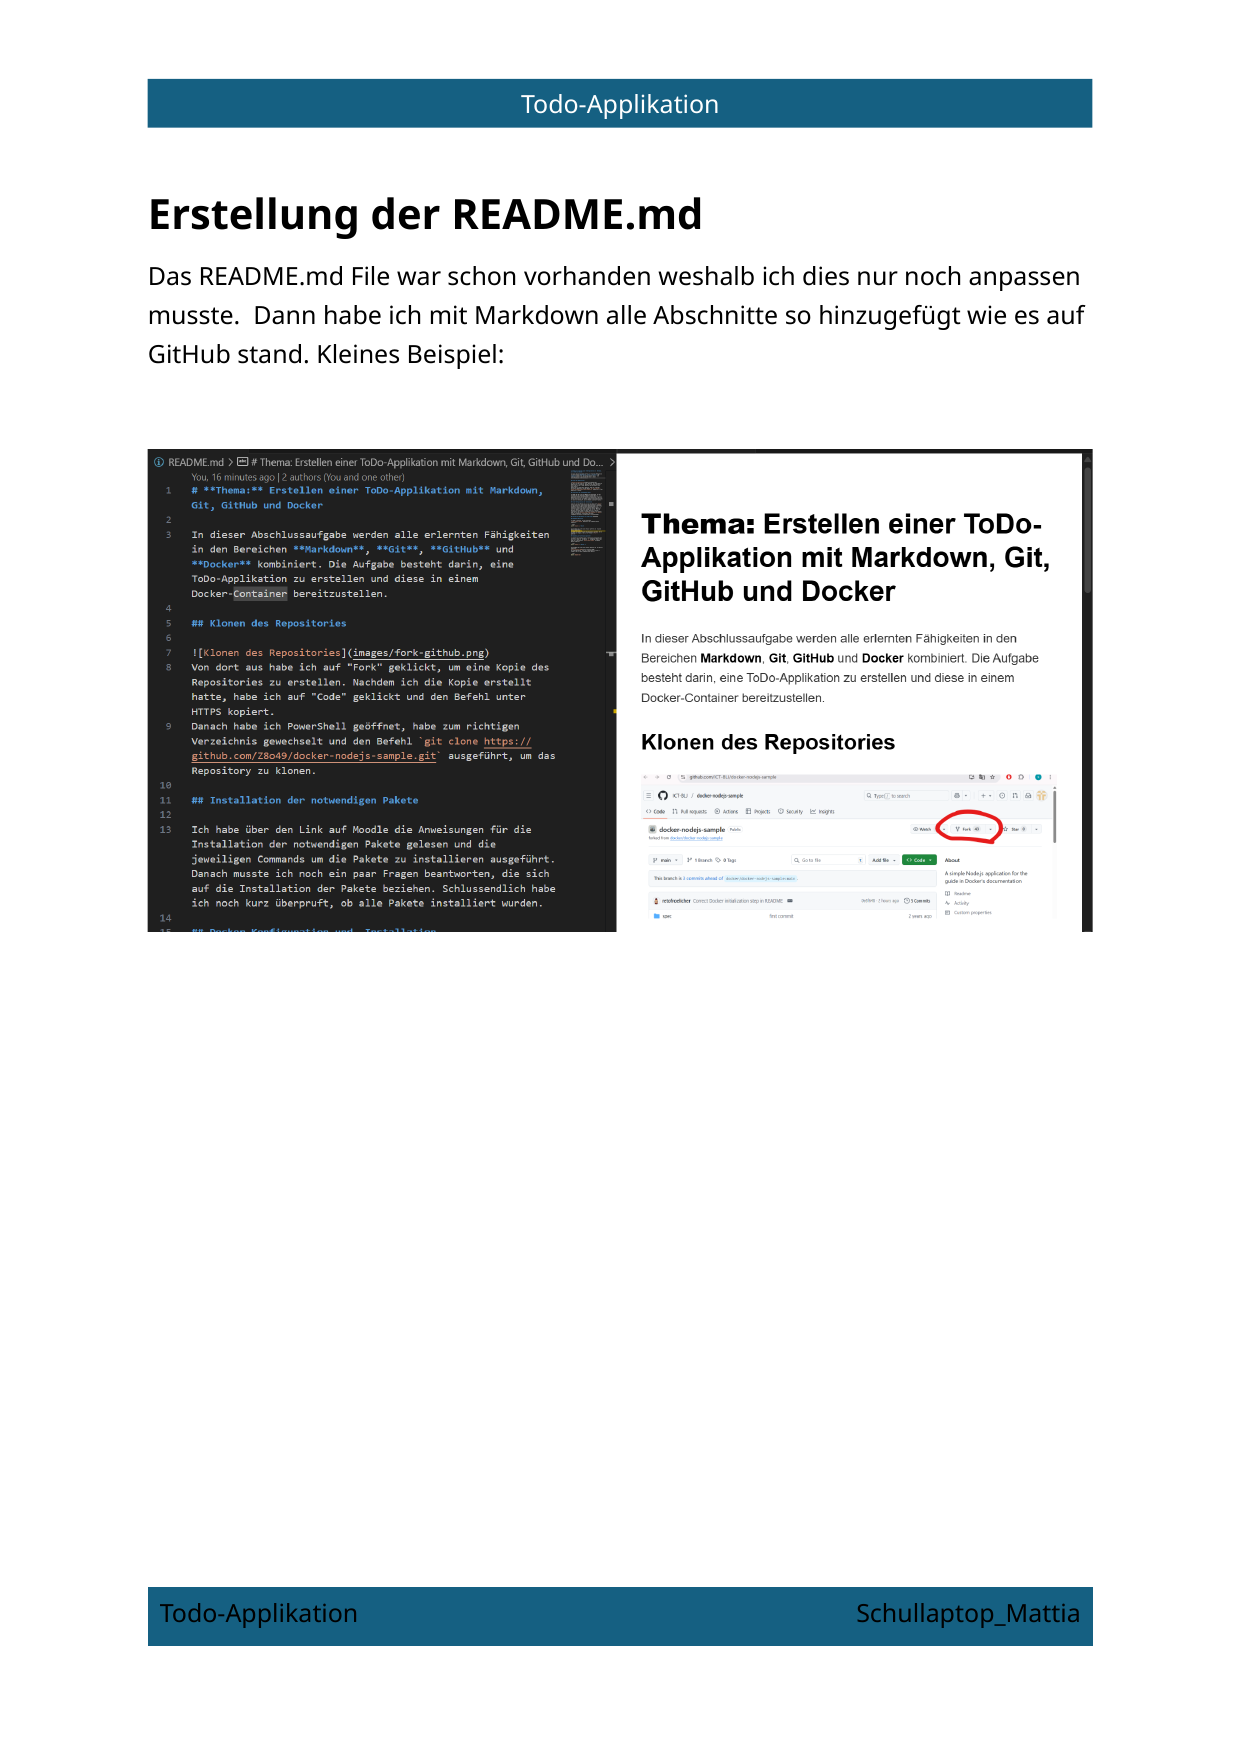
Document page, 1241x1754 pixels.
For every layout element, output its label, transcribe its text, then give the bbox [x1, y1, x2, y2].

text Das README.md File war schon vorhanden weshalb ich dies nur noch anpassen musste. Dann habe ich mit Markdown alle Abschnitte so hinzugefügt wie es auf GitHub stand. Kleines Beispiel: [148, 259, 1093, 371]
subtitle Erstellung der README.md [148, 185, 1093, 242]
picture [147, 449, 1093, 932]
